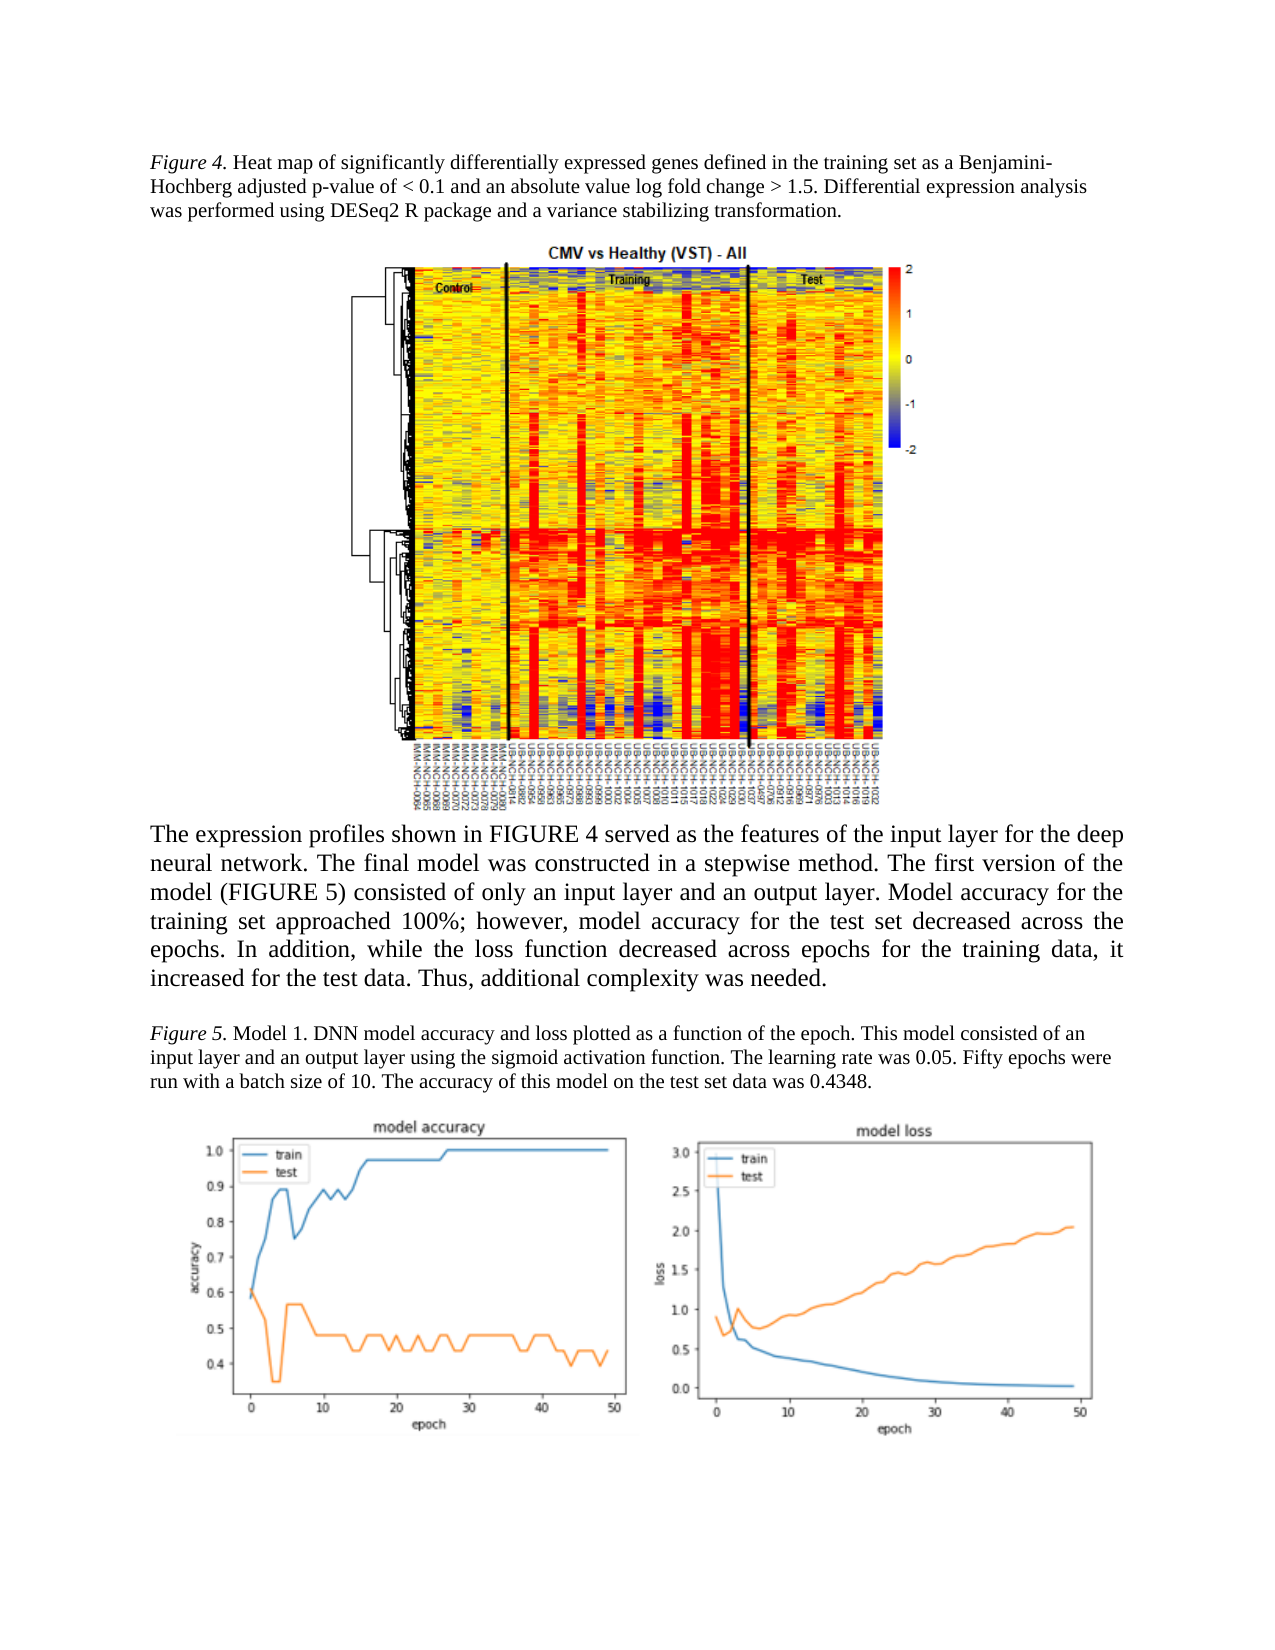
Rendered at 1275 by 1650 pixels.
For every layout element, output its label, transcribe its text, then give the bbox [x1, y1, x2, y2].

picture [175, 1113, 1100, 1439]
text Figure 5. Model 1. DNN model accuracy and loss plotted as a function of the epoch. This model consisted of an input layer and an output layer using the sigmoid activation function. The learning rate was 0.05. Fifty epochs were run with a batch size of 10. The accuracy of this model on the test set data was 0.4348. [150, 1021, 1125, 1093]
text Figure 4. Heat map of significantly differentially expressed genes defined in the training set as a Benjamini-Hochberg adjusted p-value of < 0.1 and an absolute value log fold change > 1.5. Differential expression analysis was performed using DESeq2 R package and a variance stabilizing transformation. [150, 150, 1125, 222]
text The expression profiles shown in FIGURE 4 served as the features of the input layer for the deep neural network. The final model was constructed in a stepwise method. The first version of the model (FIGURE 5) consisted of only an input layer and an output layer. Model accuracy for the training set approached 100%; however, model accuracy for the test set decreased across the epochs. In addition, while the loss function decreased across epochs for the training data, it increased for the test data. Thus, additional complexity was needed. [150, 819, 1125, 992]
picture [349, 243, 926, 820]
